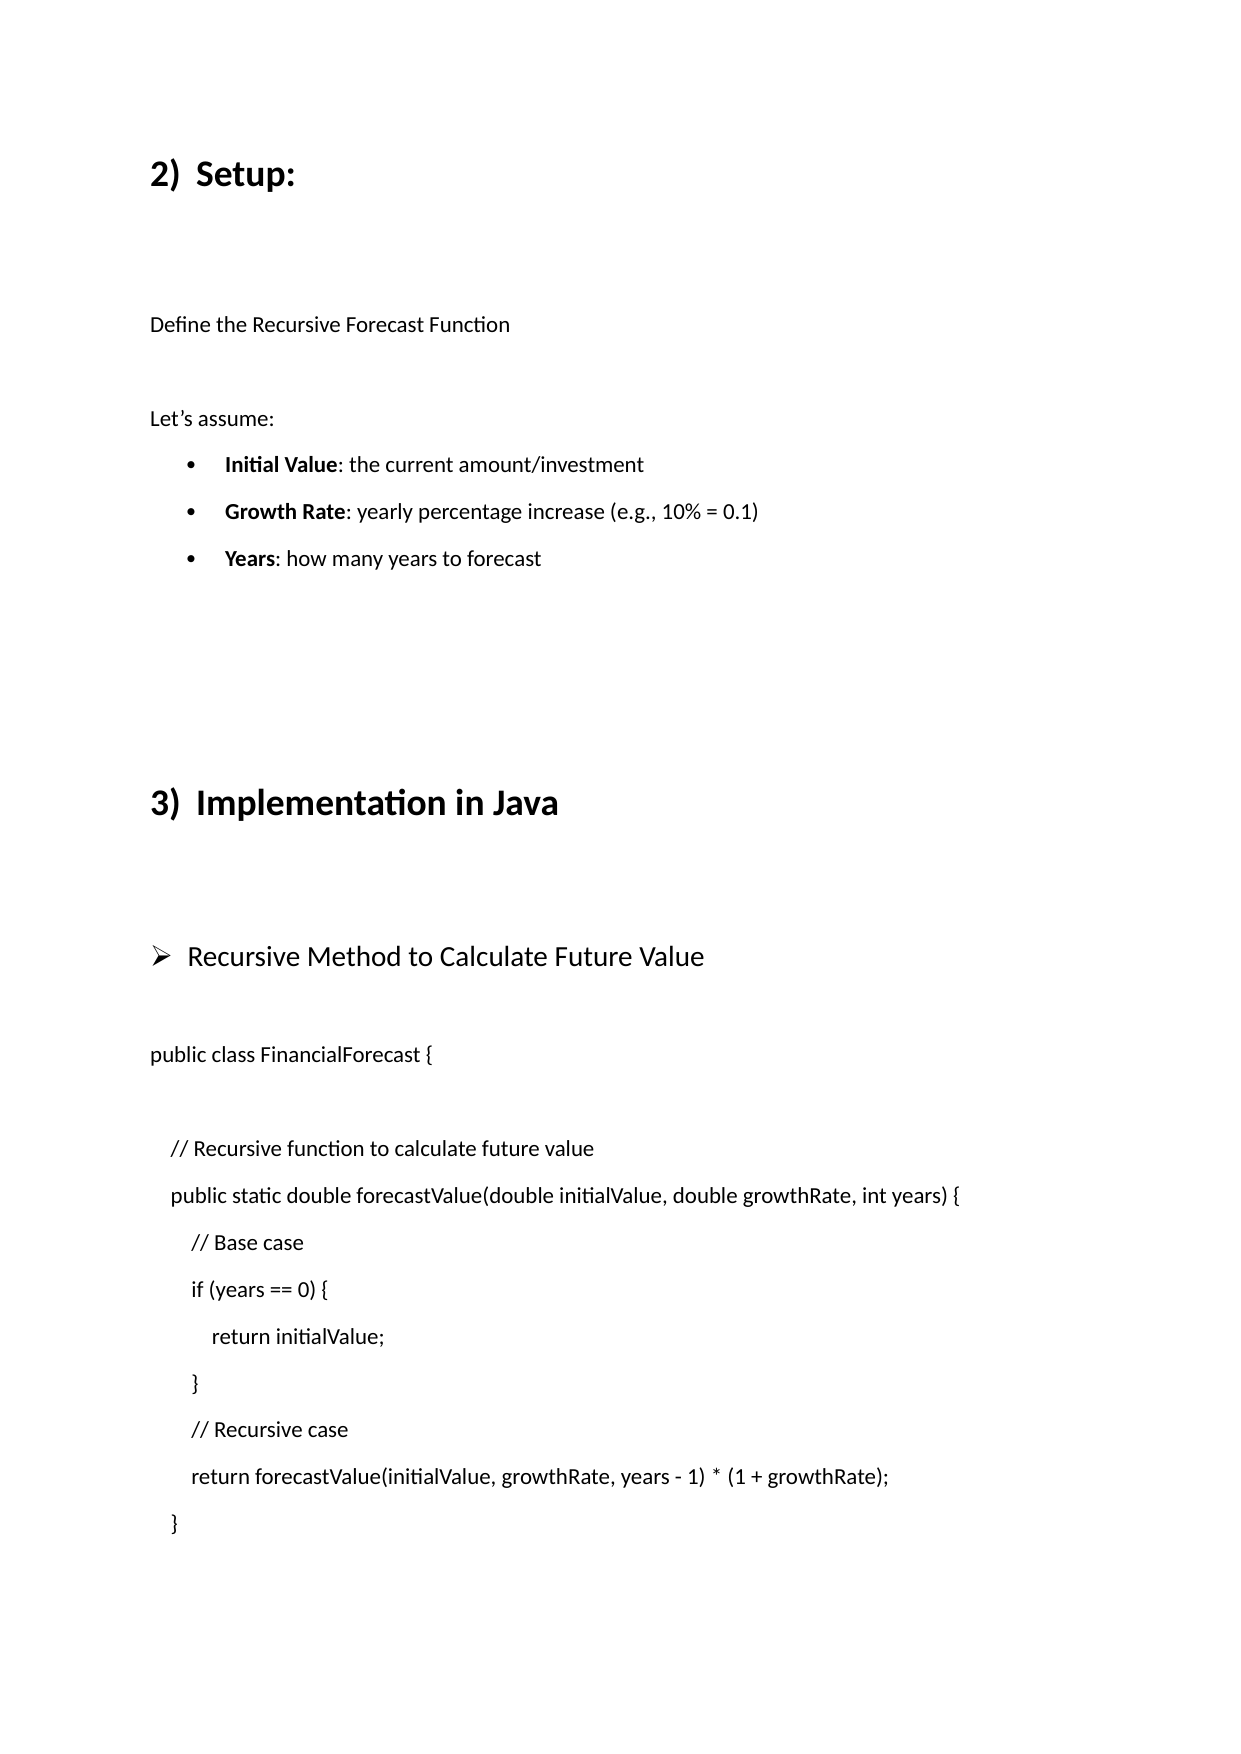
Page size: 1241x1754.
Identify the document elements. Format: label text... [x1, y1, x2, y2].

text return forecastValue(initialValue, growthRate, years - 1) * (1 + growthRate); [150, 1462, 1090, 1490]
list Implementation in Java [150, 779, 1090, 824]
list Setup: [150, 150, 1090, 196]
list Recursive Method to Calculate Future Value [150, 938, 1090, 974]
list Growth Rate: yearly percentage increase (e.g., 10% = 0.1) [187, 497, 1090, 525]
text if (years == 0) { [150, 1275, 1090, 1303]
text public static double forecastValue(double initialValue, double growthRate, int years) { [150, 1181, 1090, 1209]
text public class FinancialForecast { [150, 1041, 1090, 1068]
list Years: how many years to forecast [187, 544, 1090, 572]
text // Recursive case [150, 1416, 1090, 1443]
text return initialValue; [150, 1322, 1090, 1350]
text } [150, 1369, 1090, 1397]
text // Base case [150, 1228, 1090, 1256]
text Let’s assume: [150, 404, 1090, 432]
text Define the Recursive Forecast Function [150, 310, 1090, 338]
text // Recursive function to calculate future value [150, 1134, 1090, 1162]
list Initial Value: the current amount/investment [187, 451, 1090, 478]
text } [150, 1509, 1090, 1537]
